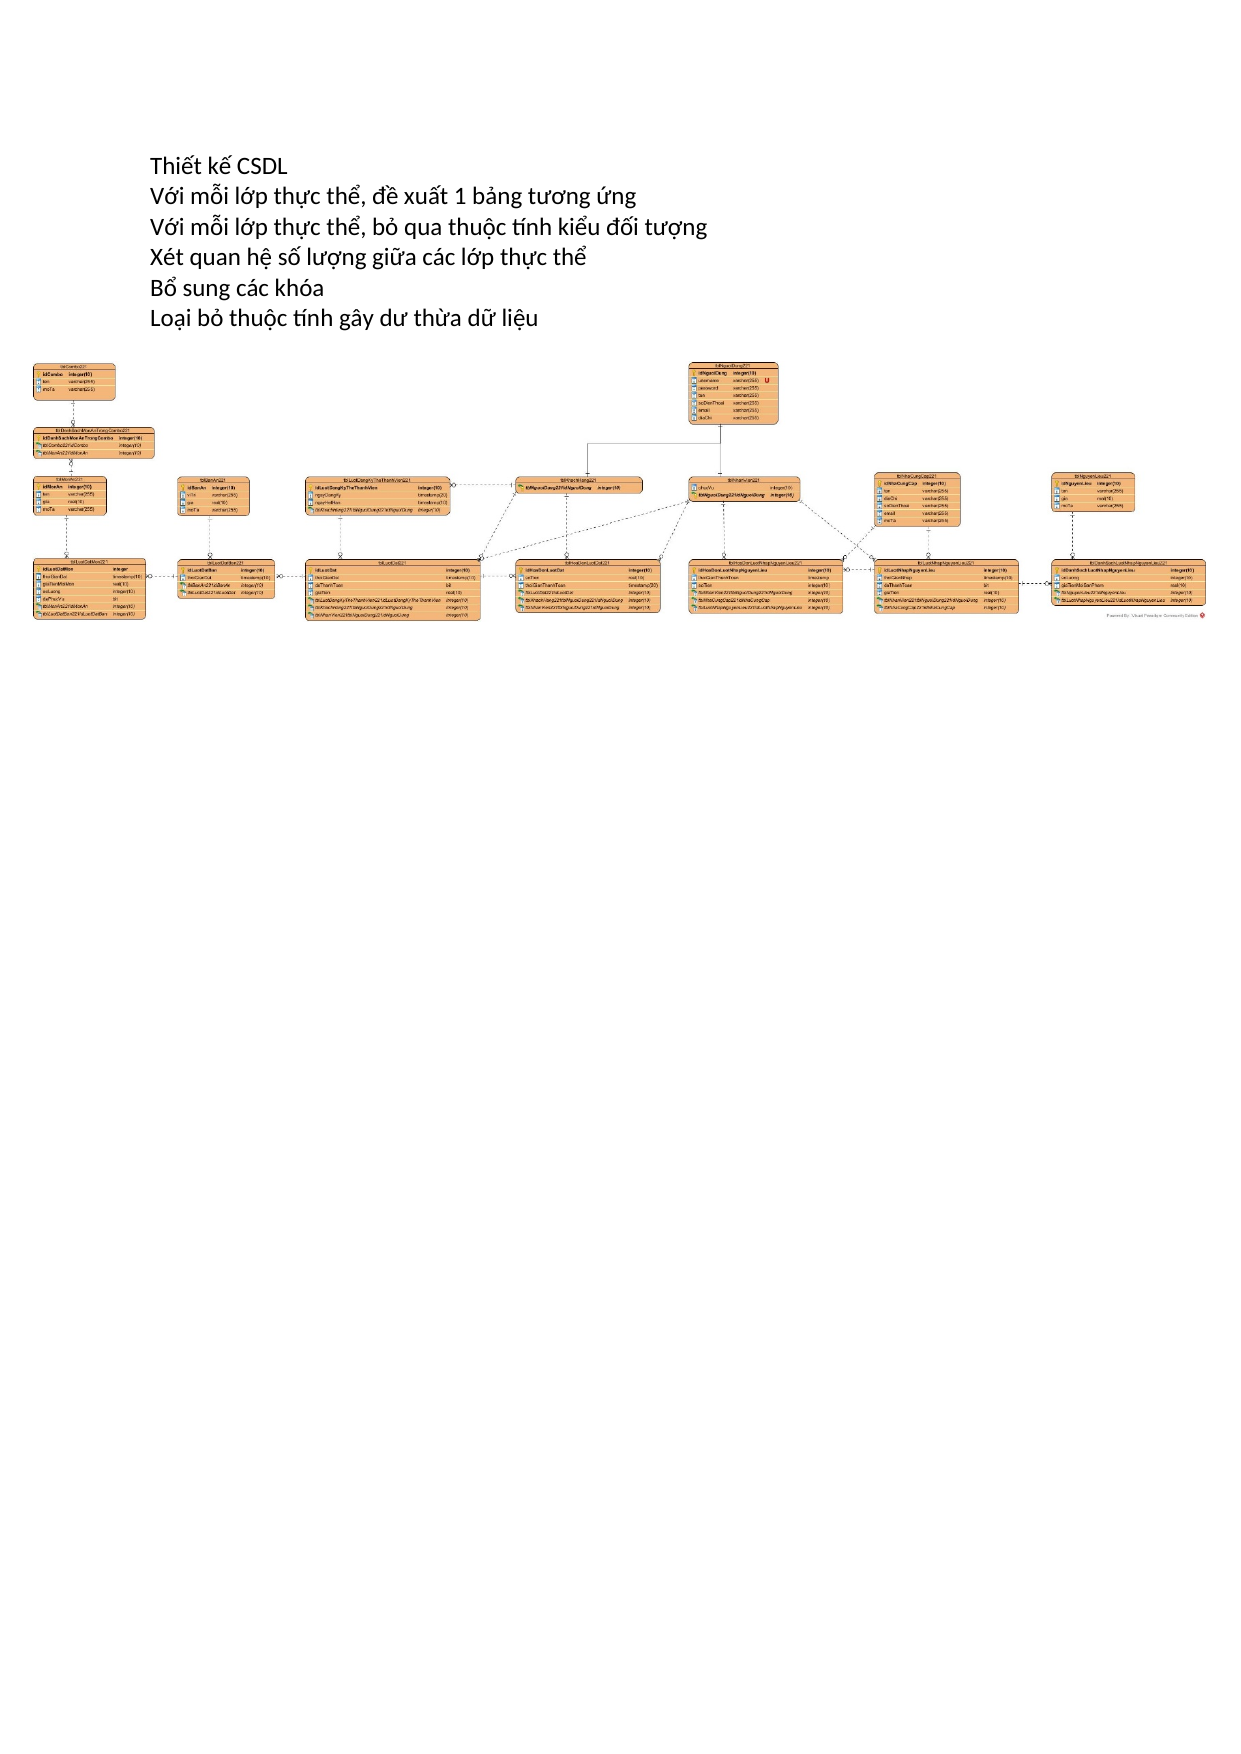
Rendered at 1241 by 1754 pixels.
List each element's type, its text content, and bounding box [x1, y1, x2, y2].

text Với mỗi lớp thực thể, bỏ qua thuộc tính kiểu đối tượng [150, 211, 1090, 242]
picture [32, 361, 1207, 622]
text Với mỗi lớp thực thể, đề xuất 1 bảng tương ứng [150, 181, 1090, 211]
text Loại bỏ thuộc tính gây dư thừa dữ liệu [150, 303, 1090, 333]
text Xét quan hệ số lượng giữa các lớp thực thể [150, 242, 1090, 272]
text Thiết kế CSDL [150, 150, 1090, 181]
text Bổ sung các khóa [150, 272, 1090, 303]
